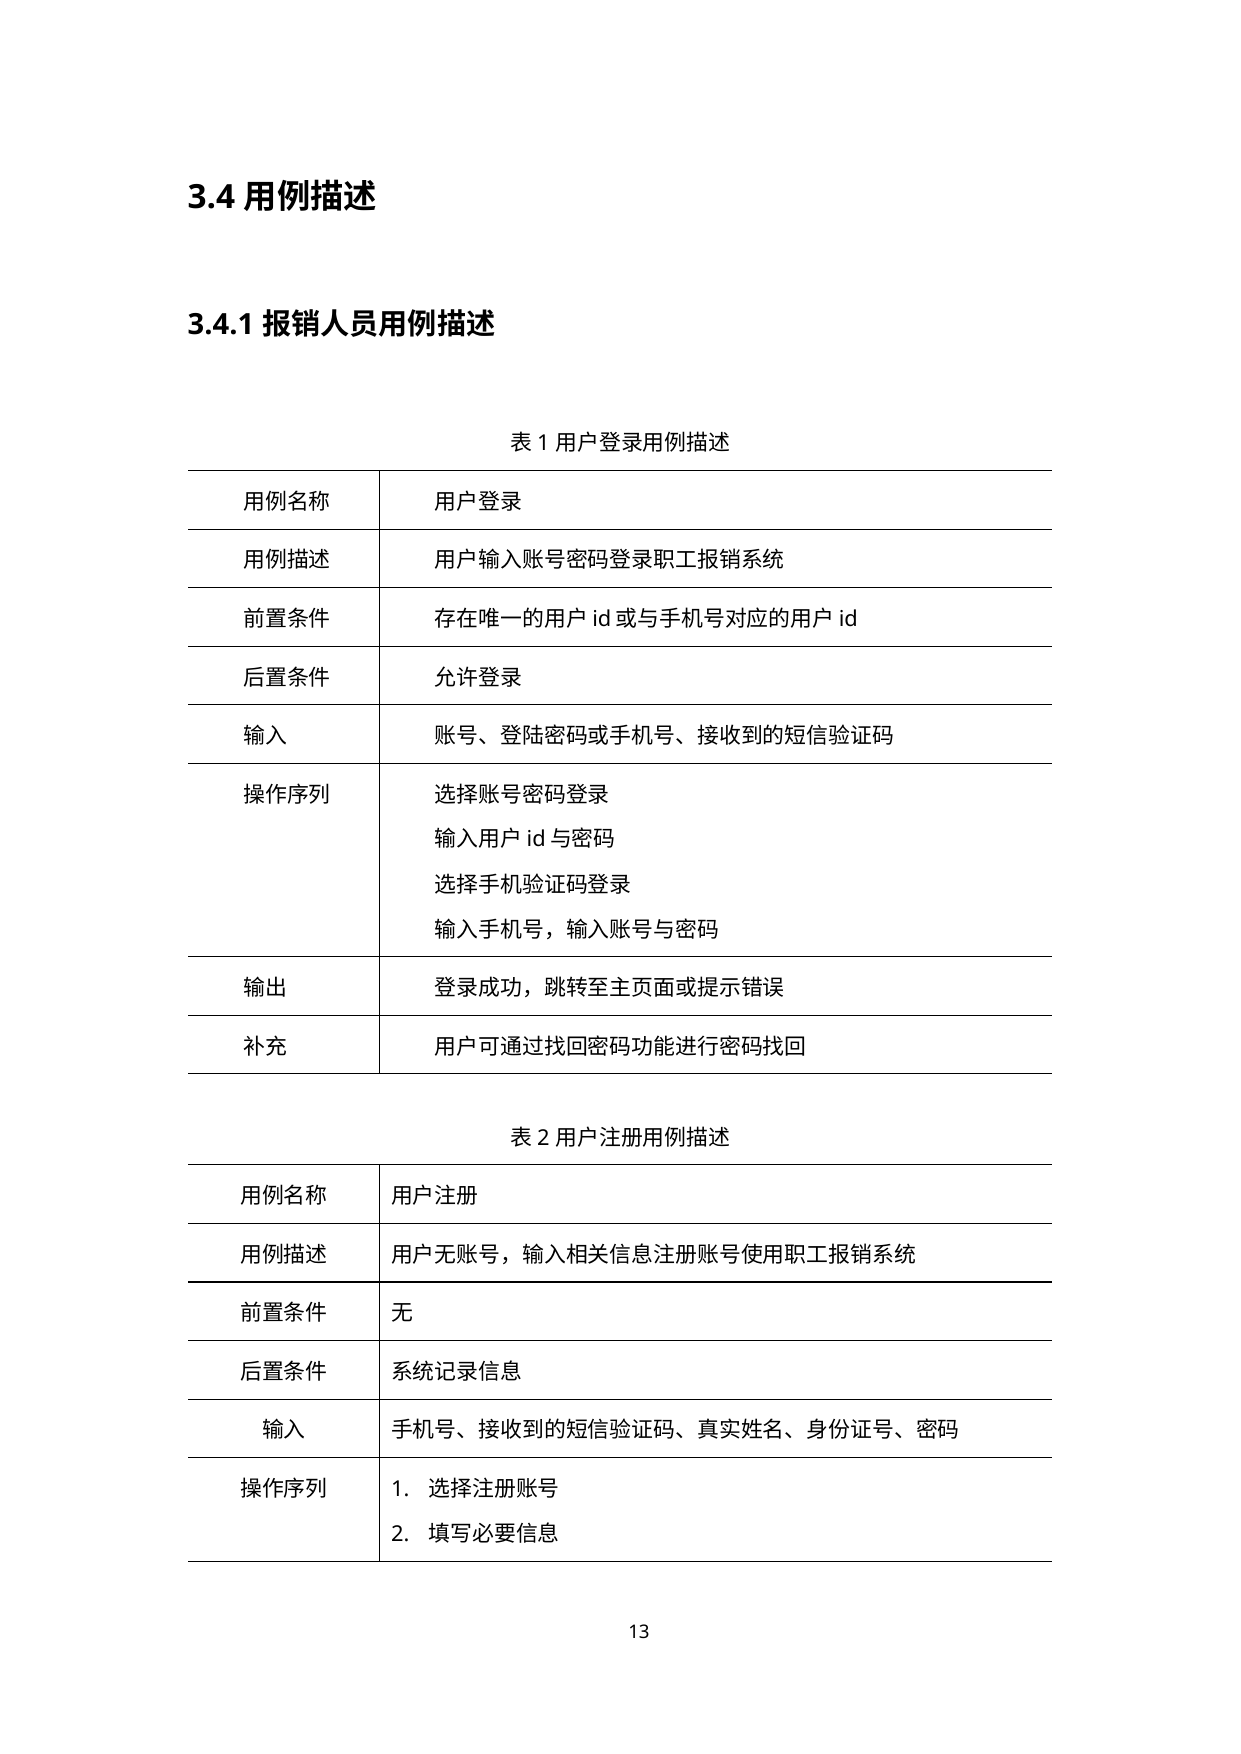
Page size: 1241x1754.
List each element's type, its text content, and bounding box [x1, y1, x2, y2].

table_cell 存在唯一的用户id或与手机号对应的用户id [380, 588, 1052, 646]
table_cell 用例描述 [188, 1224, 379, 1281]
table_cell 用户登录 [380, 471, 1052, 528]
table_cell 选择账号密码登录 输入用户id与密码 选择手机验证码登录 输入手机号，输入账号与密码 [380, 764, 1052, 956]
table_cell 用户无账号，输入相关信息注册账号使用职工报销系统 [380, 1224, 1052, 1281]
table_cell 补充 [188, 1016, 379, 1073]
table_cell 允许登录 [380, 647, 1052, 704]
table_cell 后置条件 [188, 1341, 379, 1398]
table_cell 输入 [188, 1400, 379, 1457]
table_cell 账号、登陆密码或手机号、接收到的短信验证码 [380, 705, 1052, 763]
table_cell 后置条件 [188, 647, 379, 704]
table_cell 用例名称 [188, 471, 379, 528]
table_cell 系统记录信息 [380, 1341, 1052, 1398]
table_cell 用户输入账号密码登录职工报销系统 [380, 530, 1052, 587]
table_cell 前置条件 [188, 588, 379, 646]
table_cell 用例名称 [188, 1165, 379, 1223]
table_cell 用户可通过找回密码功能进行密码找回 [380, 1016, 1052, 1073]
table_cell 操作序列 [188, 1458, 379, 1561]
table_header 表 2 用户注册用例描述 [188, 1107, 1052, 1164]
subtitle 3.4 用例描述 [187, 162, 1053, 227]
table_cell 登录成功，跳转至主页面或提示错误 [380, 957, 1052, 1015]
table_header 表 1 用户登录用例描述 [188, 413, 1052, 470]
table_cell 手机号、接收到的短信验证码、真实姓名、身份证号、密码 [380, 1400, 1052, 1457]
table_cell 用例描述 [188, 530, 379, 587]
table_cell 无 [380, 1283, 1052, 1340]
table_cell 输出 [188, 957, 379, 1015]
table_cell 前置条件 [188, 1283, 379, 1340]
subtitle 3.4.1 报销人员用例描述 [187, 289, 1053, 354]
table_cell 输入 [188, 705, 379, 763]
table_cell 用户注册 [380, 1165, 1052, 1223]
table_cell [380, 1458, 1052, 1561]
table_cell 操作序列 [188, 764, 379, 956]
